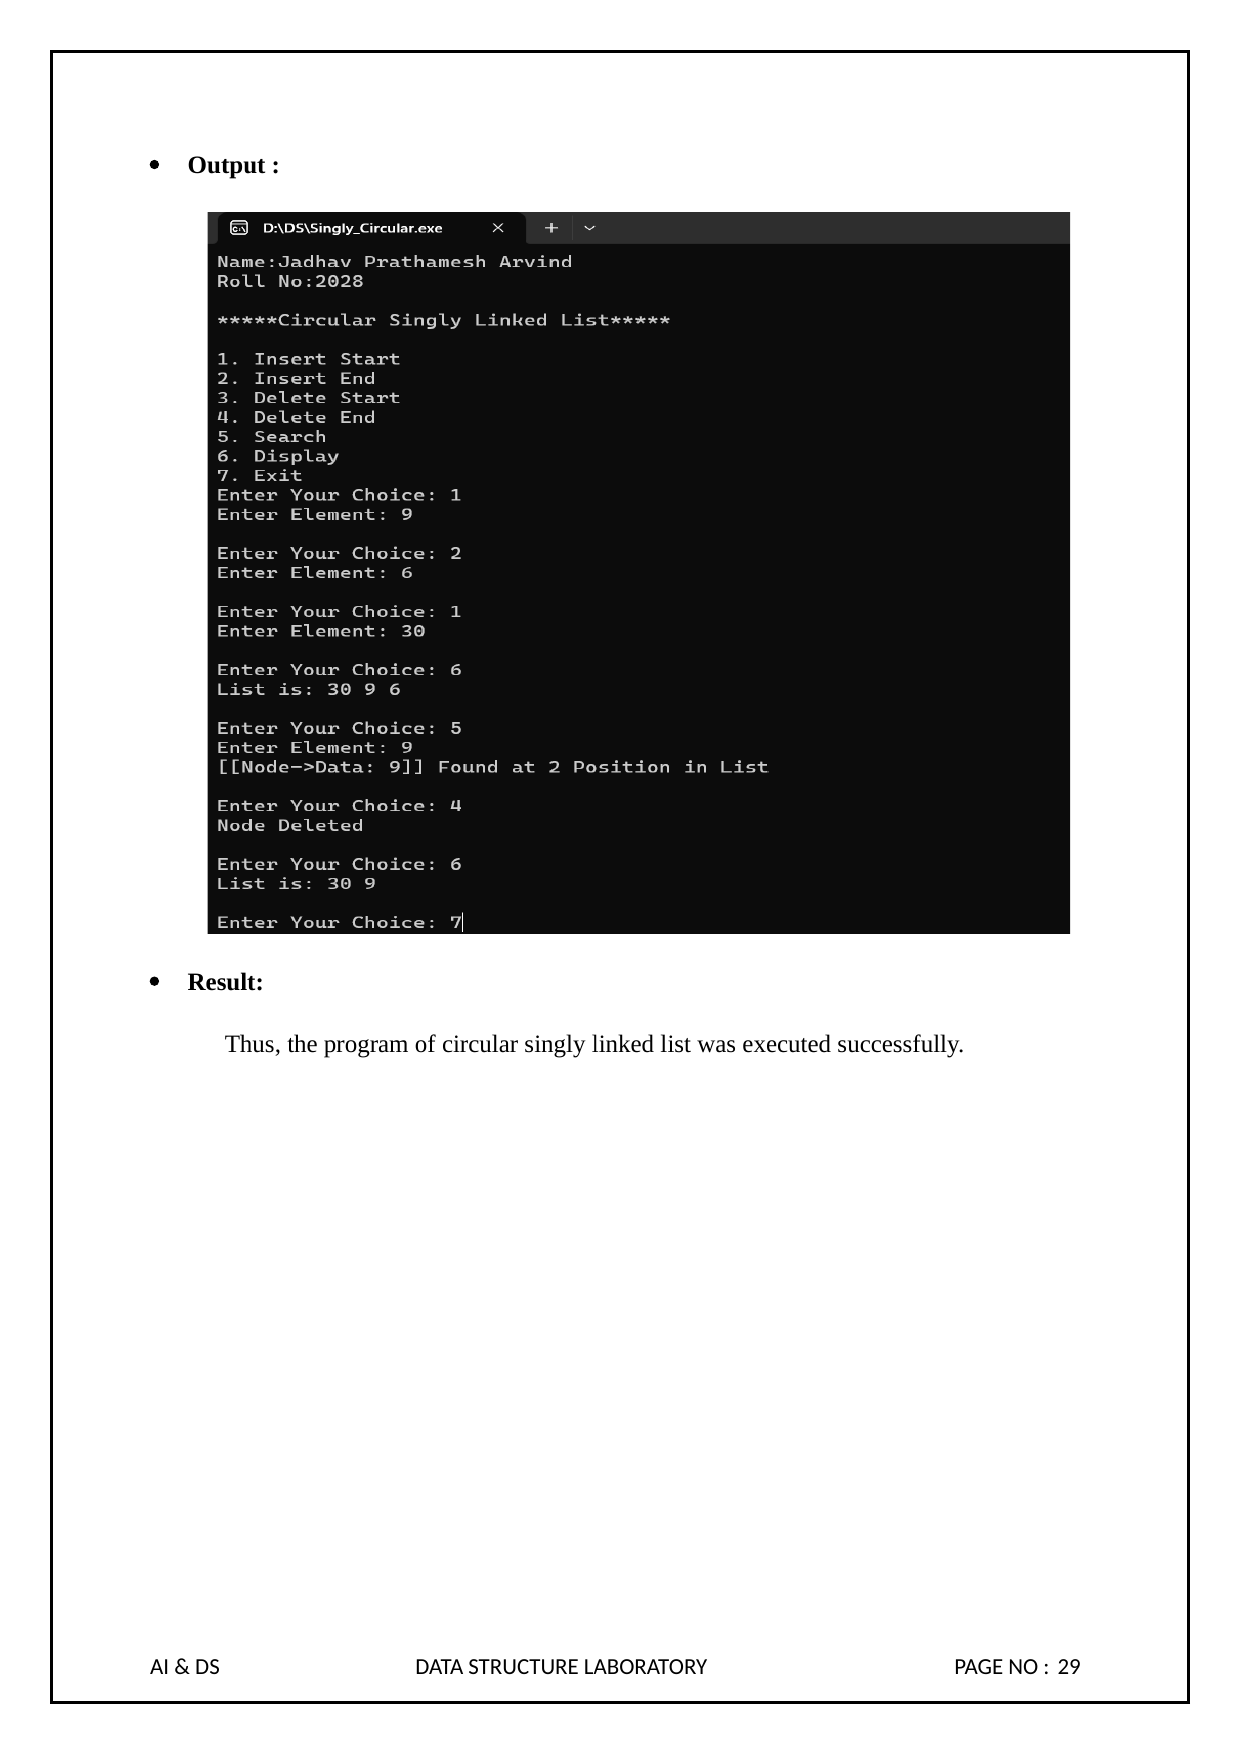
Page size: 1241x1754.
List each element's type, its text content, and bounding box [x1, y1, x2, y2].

list Result: [150, 967, 1090, 995]
list Output : [150, 150, 1090, 179]
picture [207, 212, 1071, 934]
list Thus, the program of circular singly linked list was executed successfully. [187, 1029, 1090, 1057]
